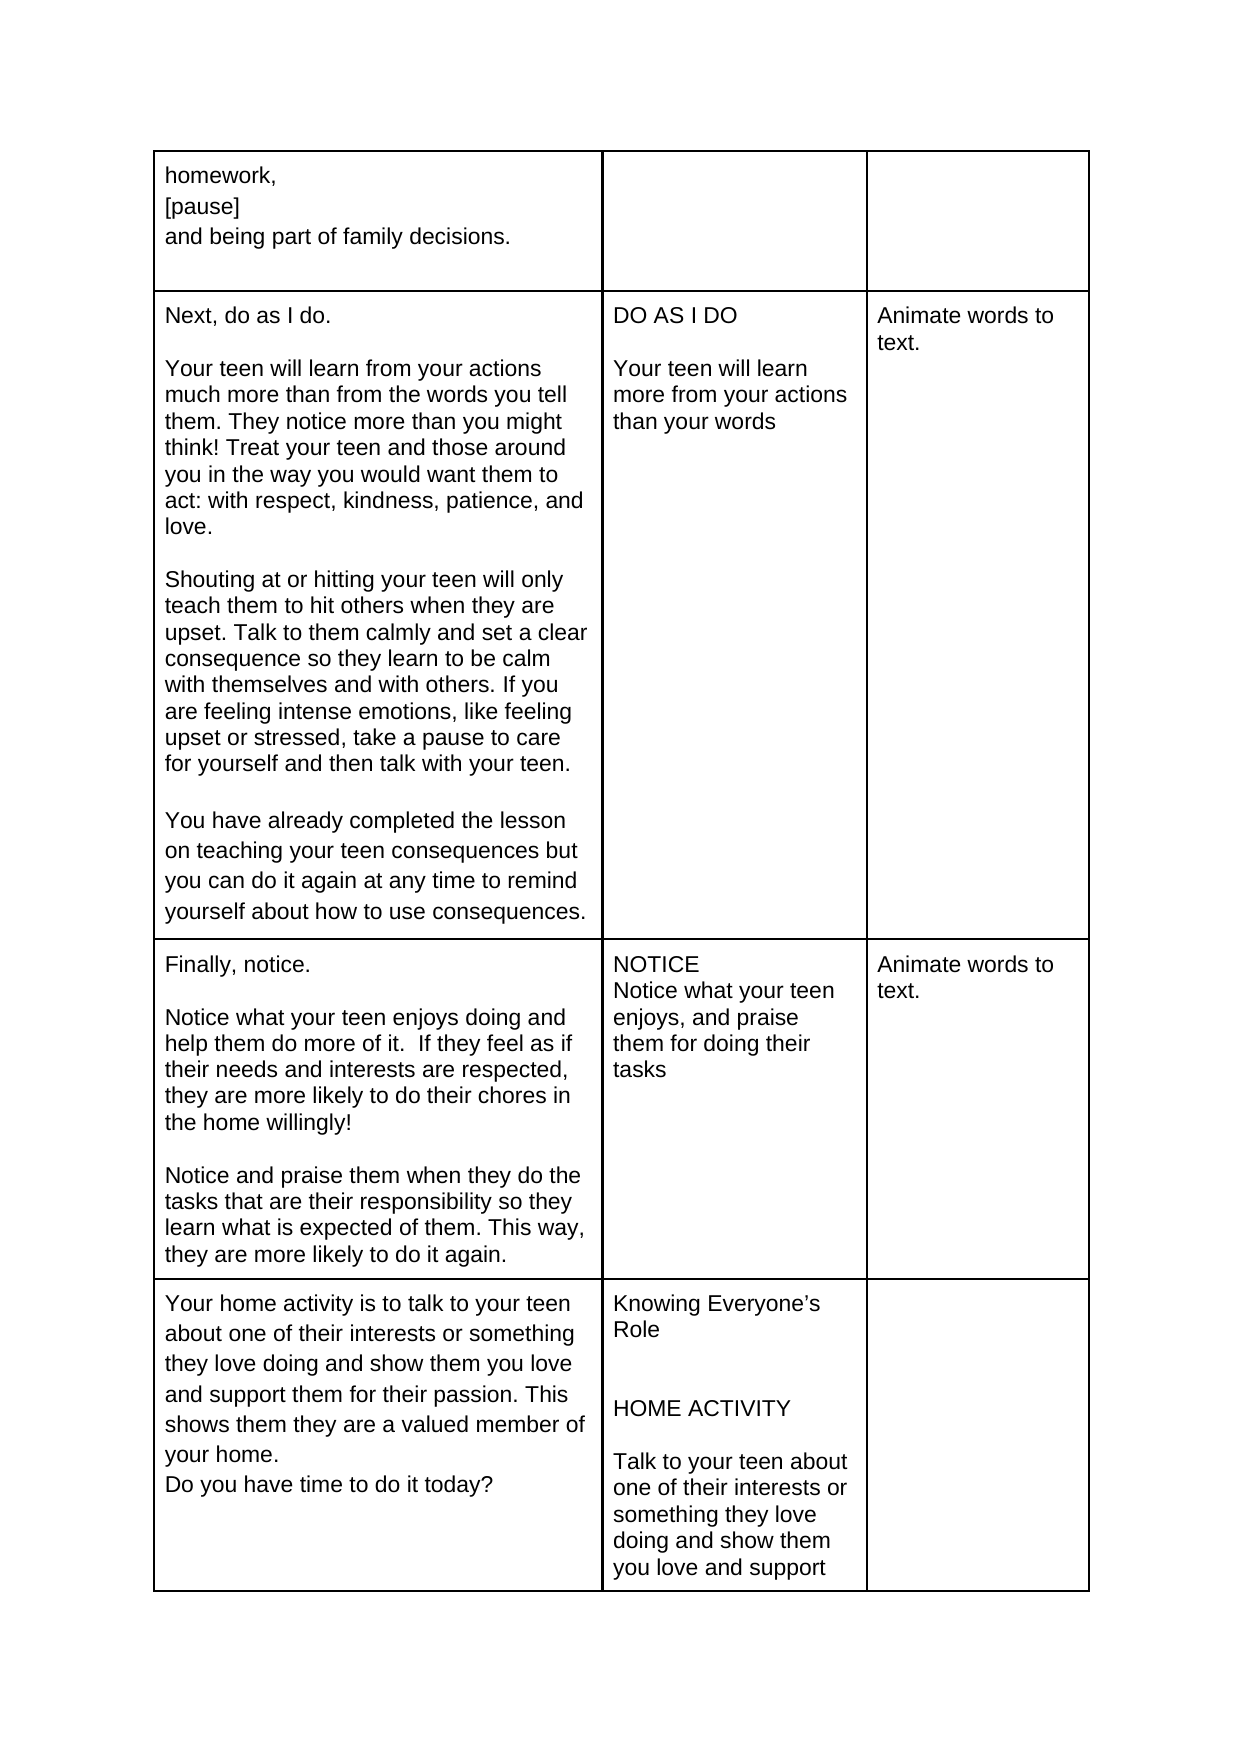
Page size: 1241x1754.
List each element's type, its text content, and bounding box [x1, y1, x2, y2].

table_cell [604, 152, 866, 290]
table_cell NOTICE Notice what your teen enjoys, and praise them for doing their tasks [604, 940, 866, 1277]
table_cell Animate words to text. [868, 292, 1088, 938]
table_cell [155, 152, 601, 290]
table_cell Next, do as I do. Your teen will learn from your actions much more than from the words you tell them. They notice more than you might think! Treat your teen and those around you in the way you would want them to act: with respect, kindness, patience, and love. Shouting at or hitting your teen will only teach them to hit others when they are upset. Talk to them calmly and set a clear consequence so they learn to be calm with themselves and with others. If you are feeling intense emotions, like feeling upset or stressed, take a pause to care for yourself and then talk with your teen. You have already completed the lesson on teaching your teen consequences but you can do it again at any time to remind yourself about how to use consequences. [155, 292, 601, 938]
table_cell [868, 1280, 1088, 1590]
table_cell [868, 152, 1088, 290]
table_cell Finally, notice. Notice what your teen enjoys doing and help them do more of it. If they feel as if their needs and interests are respected, they are more likely to do their chores in the home willingly! Notice and praise them when they do the tasks that are their responsibility so they learn what is expected of them. This way, they are more likely to do it again. [155, 940, 601, 1277]
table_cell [155, 1280, 601, 1590]
table_cell Animate words to text. [868, 940, 1088, 1277]
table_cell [604, 1280, 866, 1590]
table_cell DO AS I DO Your teen will learn more from your actions than your words [604, 292, 866, 938]
